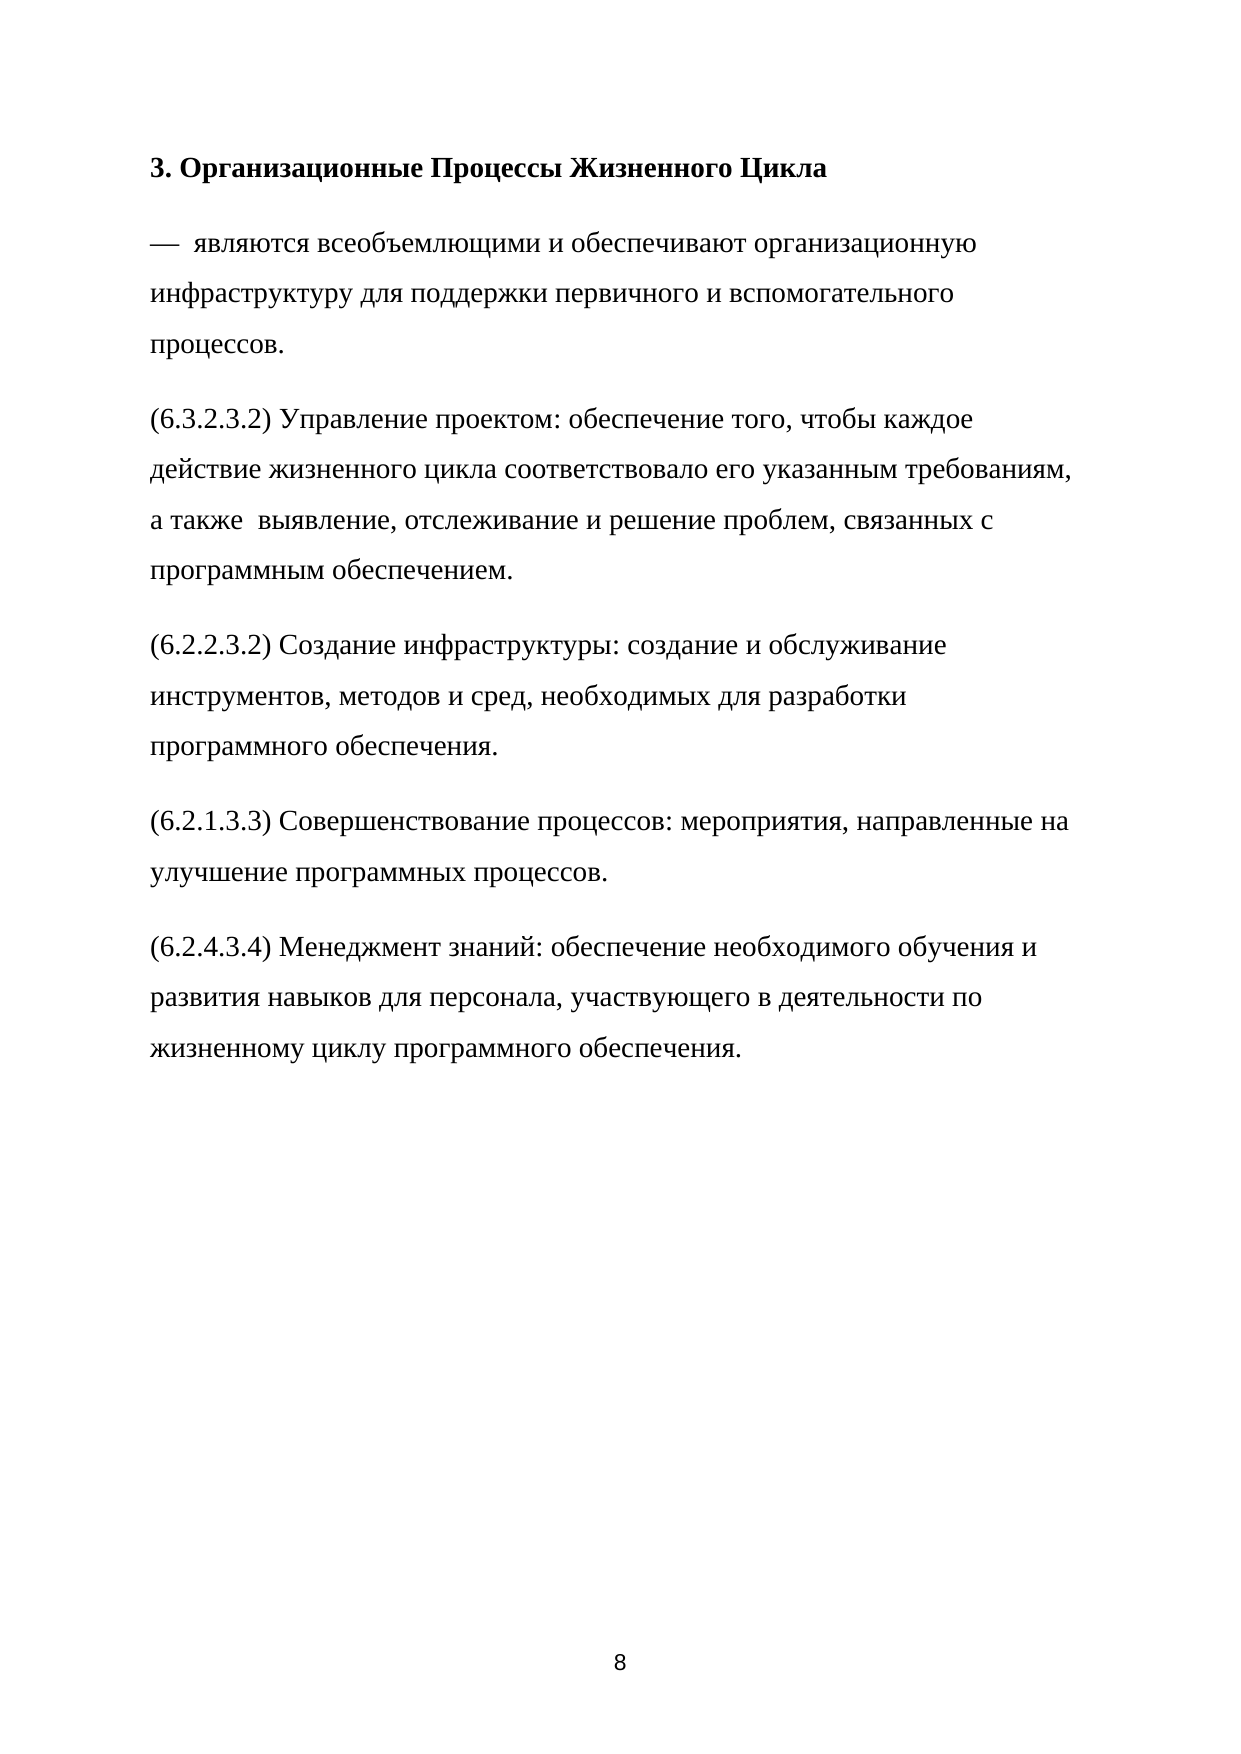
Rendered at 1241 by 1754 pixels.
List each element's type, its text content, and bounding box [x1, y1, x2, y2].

text (6.2.4.3.4) Менеджмент знаний: обеспечение необходимого обучения и развития навыков для персонала, участвующего в деятельности по жизненному циклу программного обеспечения. [150, 929, 1090, 1063]
text — являются всеобъемлющими и обеспечивают организационную инфраструктуру для поддержки первичного и вспомогательного процессов. [150, 225, 1090, 359]
text (6.2.2.3.2) Создание инфраструктуры: создание и обслуживание инструментов, методов и сред, необходимых для разработки программного обеспечения. [150, 627, 1090, 762]
text (6.2.1.3.3) Совершенствование процессов: мероприятия, направленные на улучшение программных процессов. [150, 803, 1090, 887]
text 3. Организационные Процессы Жизненного Цикла [150, 150, 1090, 183]
text (6.3.2.3.2) Управление проектом: обеспечение того, чтобы каждое действие жизненного цикла соответствовало его указанным требованиям, а также выявление, отслеживание и решение проблем, связанных с программным обеспечением. [150, 401, 1090, 586]
